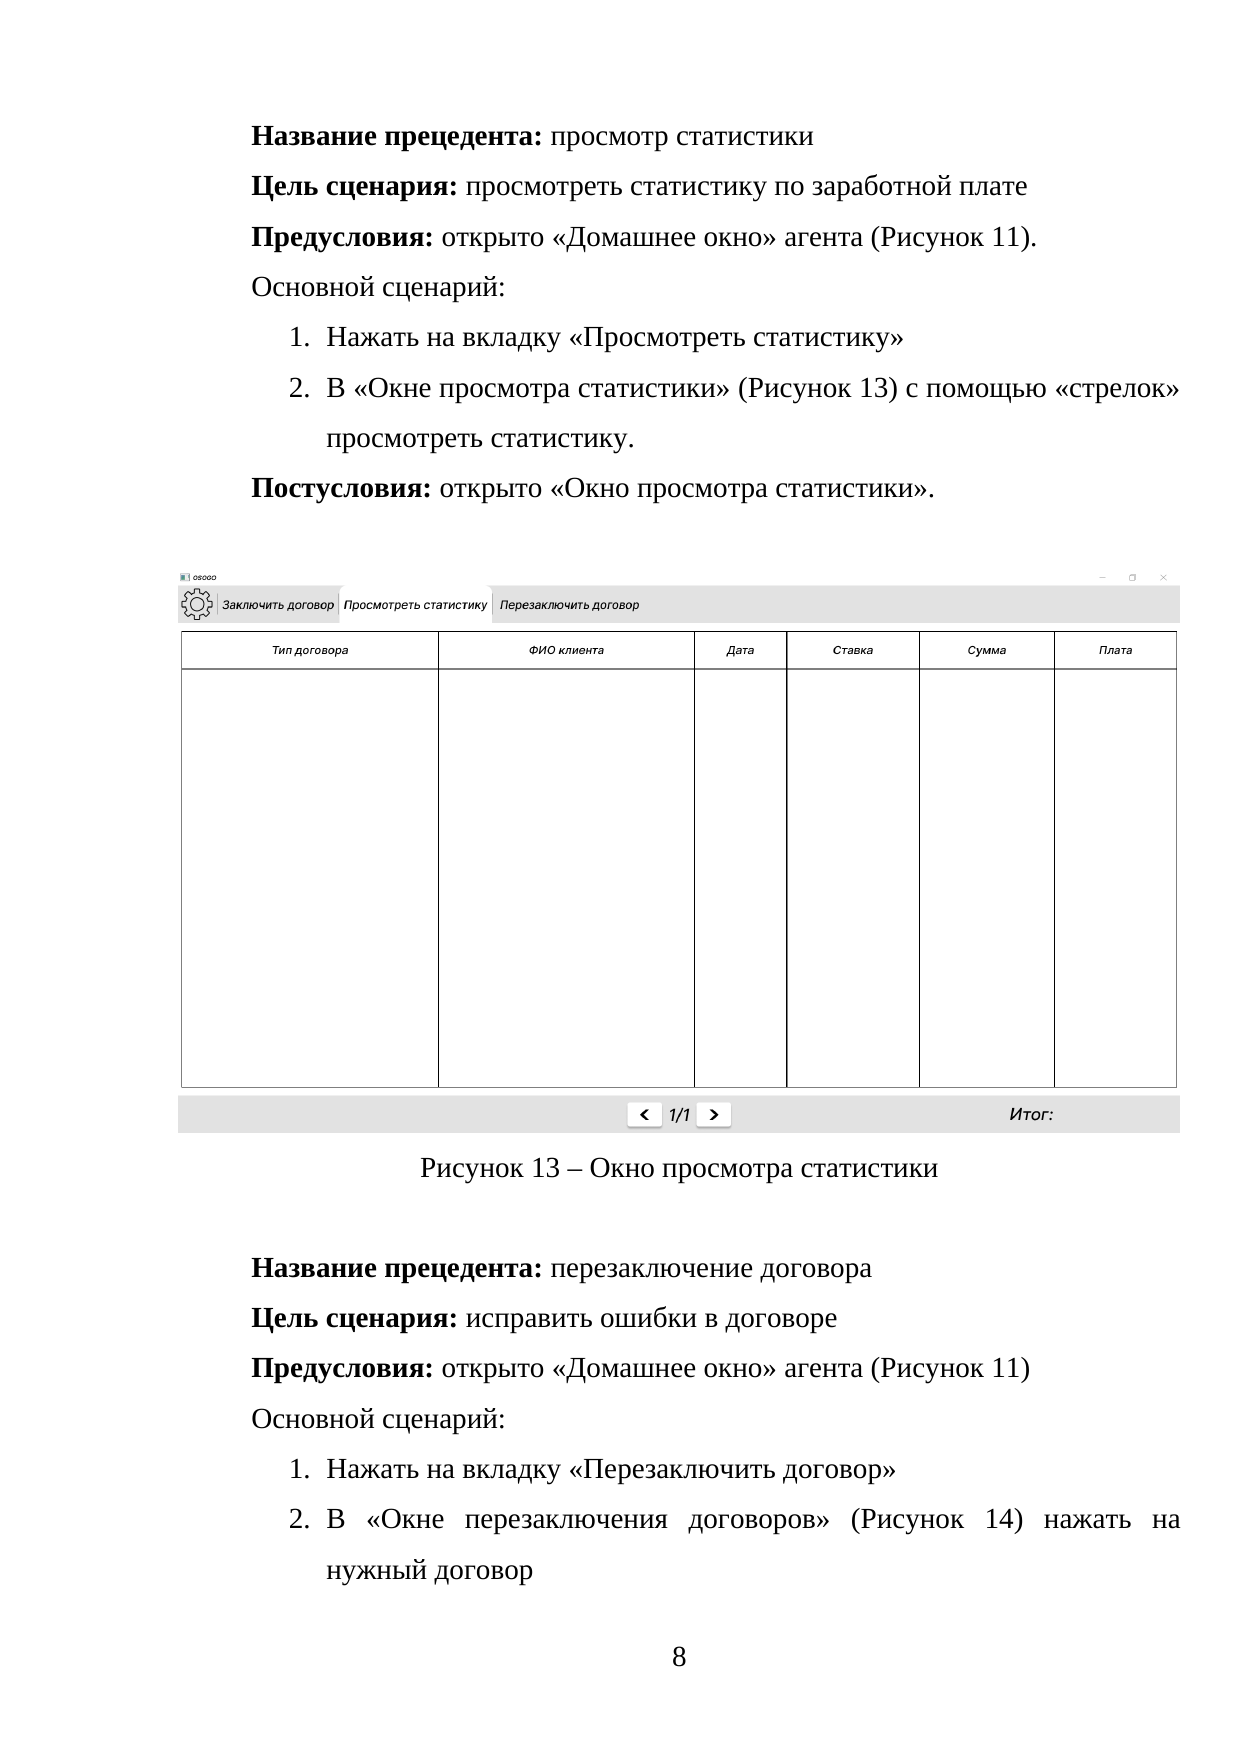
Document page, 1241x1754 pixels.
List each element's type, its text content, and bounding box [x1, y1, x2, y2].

text Цель сценария: просмотреть статистику по заработной плате [177, 168, 1181, 202]
text Название прецедента: просмотр статистики [177, 118, 1181, 152]
list В «Окне перезаключения договоров» (Рисунок 14) нажать на нужный договор [288, 1502, 1181, 1585]
text Предусловия: открыто «Домашнее окно» агента (Рисунок 11) [177, 1351, 1181, 1384]
text Название прецедента: перезаключение договора [177, 1250, 1181, 1283]
text Основной сценарий: [177, 1401, 1181, 1434]
text Окно просмотра статистики [177, 1150, 1181, 1183]
list Нажать на вкладку «Перезаключить договор» [288, 1451, 1181, 1485]
text Постусловия: открыто «Окно просмотра статистики». [177, 470, 1181, 504]
text Основной сценарий: [177, 269, 1181, 303]
list Нажать на вкладку «Просмотреть статистику» [288, 319, 1181, 353]
text Цель сценария: исправить ошибки в договоре [177, 1300, 1181, 1334]
text Предусловия: открыто «Домашнее окно» агента (Рисунок 11). [177, 219, 1181, 252]
list В «Окне просмотра статистики» (Рисунок 13) с помощью «стрелок» просмотреть статистику. [288, 370, 1181, 453]
picture [178, 570, 1180, 1133]
